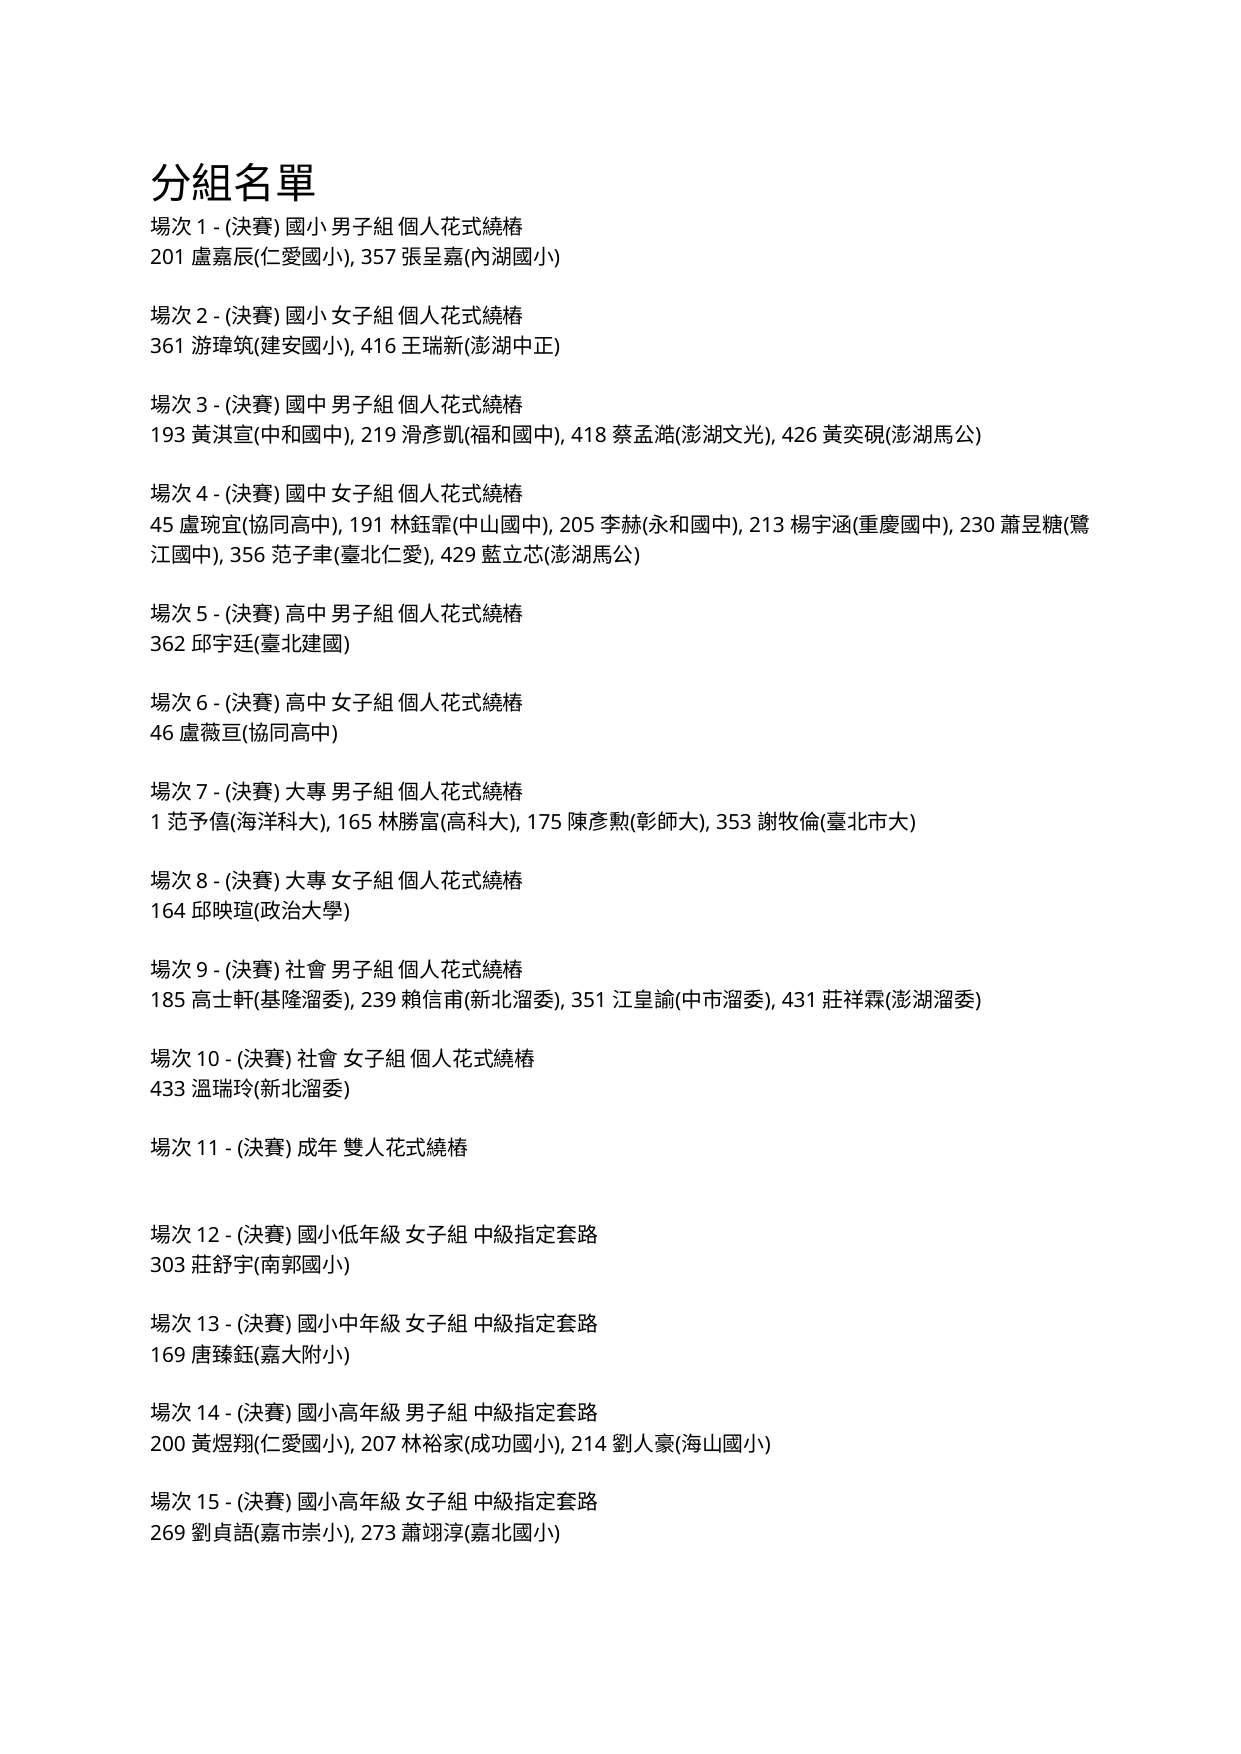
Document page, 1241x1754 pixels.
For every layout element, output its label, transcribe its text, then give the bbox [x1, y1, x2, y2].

text 場次15 - (決賽) 國小高年級 女子組 中級指定套路 [150, 1486, 1090, 1516]
text 場次3 - (決賽) 國中 男子組 個人花式繞樁 [150, 388, 1090, 419]
text 場次8 - (決賽) 大專 女子組 個人花式繞樁 [150, 864, 1090, 894]
text 361 游瑋筑(建安國小), 416 王瑞新(澎湖中正) [150, 330, 1090, 360]
text 46 盧薇亘(協同高中) [150, 716, 1090, 747]
text 201 盧嘉辰(仁愛國小), 357 張呈嘉(內湖國小) [150, 241, 1090, 271]
text 場次9 - (決賽) 社會 男子組 個人花式繞樁 [150, 953, 1090, 983]
text 269 劉貞語(嘉市崇小), 273 蕭翊淳(嘉北國小) [150, 1516, 1090, 1546]
text 362 邱宇廷(臺北建國) [150, 627, 1090, 657]
text 1 范予僖(海洋科大), 165 林勝富(高科大), 175 陳彥勲(彰師大), 353 謝牧倫(臺北市大) [150, 805, 1090, 836]
text 場次14 - (決賽) 國小高年級 男子組 中級指定套路 [150, 1397, 1090, 1427]
text 場次11 - (決賽) 成年 雙人花式繞樁 [150, 1131, 1090, 1162]
text 場次1 - (決賽) 國小 男子組 個人花式繞樁 [150, 210, 1090, 241]
text 433 溫瑞玲(新北溜委) [150, 1072, 1090, 1103]
text 169 唐臻鈺(嘉大附小) [150, 1338, 1090, 1368]
text 164 邱映瑄(政治大學) [150, 894, 1090, 925]
text 193 黃淇宣(中和國中), 219 滑彥凱(福和國中), 418 蔡孟澔(澎湖文光), 426 黃奕硯(澎湖馬公) [150, 419, 1090, 449]
text 場次5 - (決賽) 高中 男子組 個人花式繞樁 [150, 597, 1090, 627]
text 場次6 - (決賽) 高中 女子組 個人花式繞樁 [150, 686, 1090, 716]
text 場次13 - (決賽) 國小中年級 女子組 中級指定套路 [150, 1307, 1090, 1338]
text 分組名單 [150, 150, 1090, 210]
text 場次12 - (決賽) 國小低年級 女子組 中級指定套路 [150, 1218, 1090, 1249]
text 45 盧琬宜(協同高中), 191 林鈺霏(中山國中), 205 李赫(永和國中), 213 楊宇涵(重慶國中), 230 蕭昱糖(鷺江國中), 356 范子聿(臺北仁愛), 429 藍立芯(澎湖馬公) [150, 508, 1090, 568]
text 場次2 - (決賽) 國小 女子組 個人花式繞樁 [150, 299, 1090, 330]
text 場次10 - (決賽) 社會 女子組 個人花式繞樁 [150, 1042, 1090, 1072]
text 200 黃煜翔(仁愛國小), 207 林裕家(成功國小), 214 劉人豪(海山國小) [150, 1427, 1090, 1457]
text 303 莊舒宇(南郭國小) [150, 1249, 1090, 1279]
text 場次7 - (決賽) 大專 男子組 個人花式繞樁 [150, 775, 1090, 805]
text 185 高士軒(基隆溜委), 239 賴信甫(新北溜委), 351 江皇諭(中市溜委), 431 莊祥霖(澎湖溜委) [150, 983, 1090, 1014]
text 場次4 - (決賽) 國中 女子組 個人花式繞樁 [150, 477, 1090, 508]
